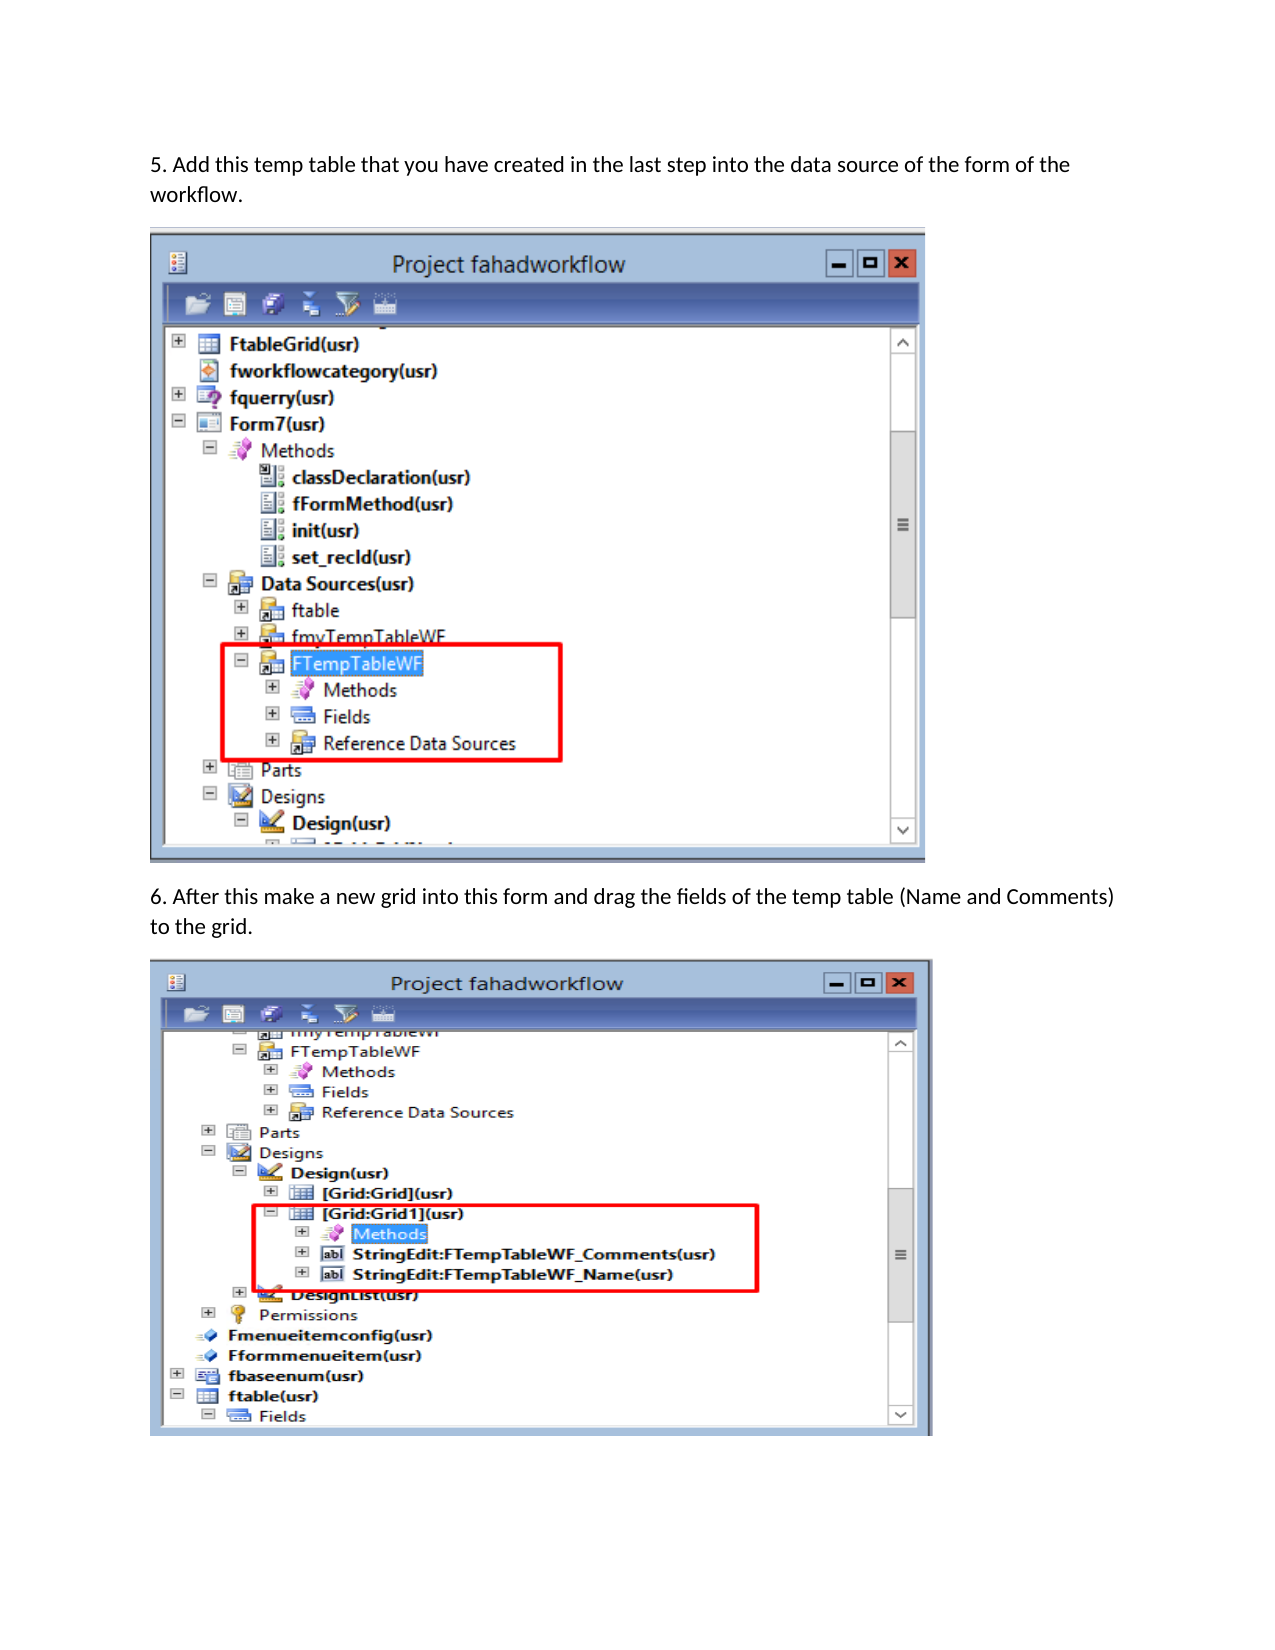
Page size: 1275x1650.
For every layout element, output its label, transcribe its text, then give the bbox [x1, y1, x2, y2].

picture [150, 958, 933, 1436]
picture [150, 227, 926, 863]
text 5. Add this temp table that you have created in the last step into the data source of the form of the workflow. [150, 150, 1125, 208]
text 6. After this make a new grid into this form and drag the fields of the temp table (Name and Comments) to the grid. [150, 882, 1125, 940]
